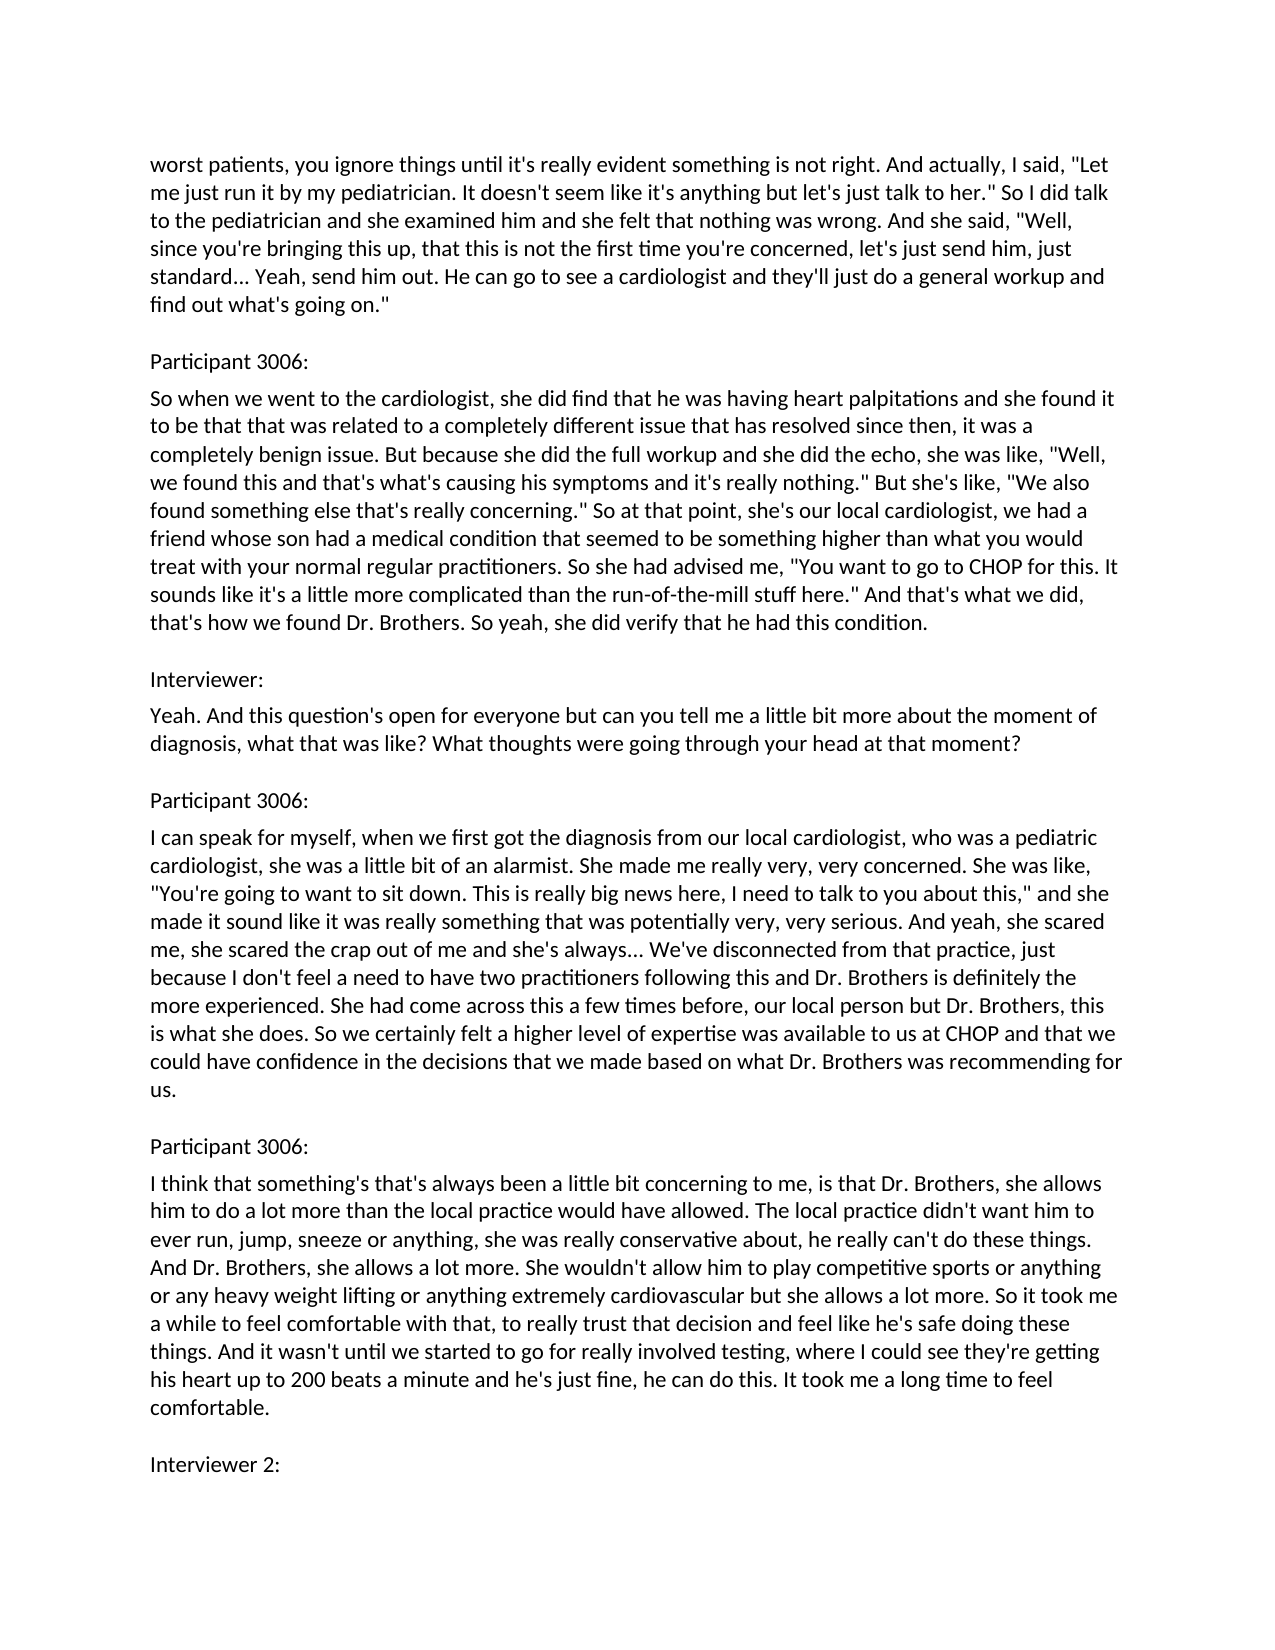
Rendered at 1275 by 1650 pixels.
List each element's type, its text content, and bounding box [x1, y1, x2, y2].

text Participant 3006: [150, 347, 1125, 375]
text So when we went to the cardiologist, she did find that he was having heart palpitations and she found it to be that that was related to a completely different issue that has resolved since then, it was a completely benign issue. But because she did the full workup and she did the echo, she was like, "Well, we found this and that's what's causing his symptoms and it's really nothing." But she's like, "We also found something else that's really concerning." So at that point, she's our local cardiologist, we had a friend whose son had a medical condition that seemed to be something higher than what you would treat with your normal regular practitioners. So she had advised me, "You want to go to CHOP for this. It sounds like it's a little more complicated than the run-of-the-mill stuff here." And that's what we did, that's how we found Dr. Brothers. So yeah, she did verify that he had this condition. [150, 384, 1125, 636]
text Participant 3006: [150, 787, 1125, 814]
text Yeah. And this question's open for everyone but can you tell me a little bit more about the moment of diagnosis, what that was like? What thoughts were going through your head at that moment? [150, 701, 1125, 757]
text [150, 150, 1125, 318]
text Participant 3006: [150, 1132, 1125, 1160]
text I can speak for myself, when we first got the diagnosis from our local cardiologist, who was a pediatric cardiologist, she was a little bit of an alarmist. She made me really very, very concerned. She was like, "You're going to want to sit down. This is really big news here, I need to talk to you about this," and she made it sound like it was really something that was potentially very, very serious. And yeah, she scared me, she scared the crap out of me and she's always... We've disconnected from that practice, just because I don't feel a need to have two practitioners following this and Dr. Brothers is definitely the more experienced. She had come across this a few times before, our local person but Dr. Brothers, this is what she does. So we certainly felt a higher level of expertise was available to us at CHOP and that we could have confidence in the decisions that we made based on what Dr. Brothers was recommending for us. [150, 823, 1125, 1103]
text Interviewer: [150, 665, 1125, 693]
text I think that something's that's always been a little bit concerning to me, is that Dr. Brothers, she allows him to do a lot more than the local practice would have allowed. The local practice didn't want him to ever run, jump, sneeze or anything, she was really conservative about, he really can't do these things. And Dr. Brothers, she allows a lot more. She wouldn't allow him to play competitive sports or anything or any heavy weight lifting or anything extremely cardiovascular but she allows a lot more. So it took me a while to feel comfortable with that, to really trust that decision and feel like he's safe doing these things. And it wasn't until we started to go for really involved testing, where I could see they're getting his heart up to 200 beats a minute and he's just fine, he can do this. It took me a long time to feel comfortable. [150, 1169, 1125, 1421]
text Interviewer 2: [150, 1450, 1125, 1478]
